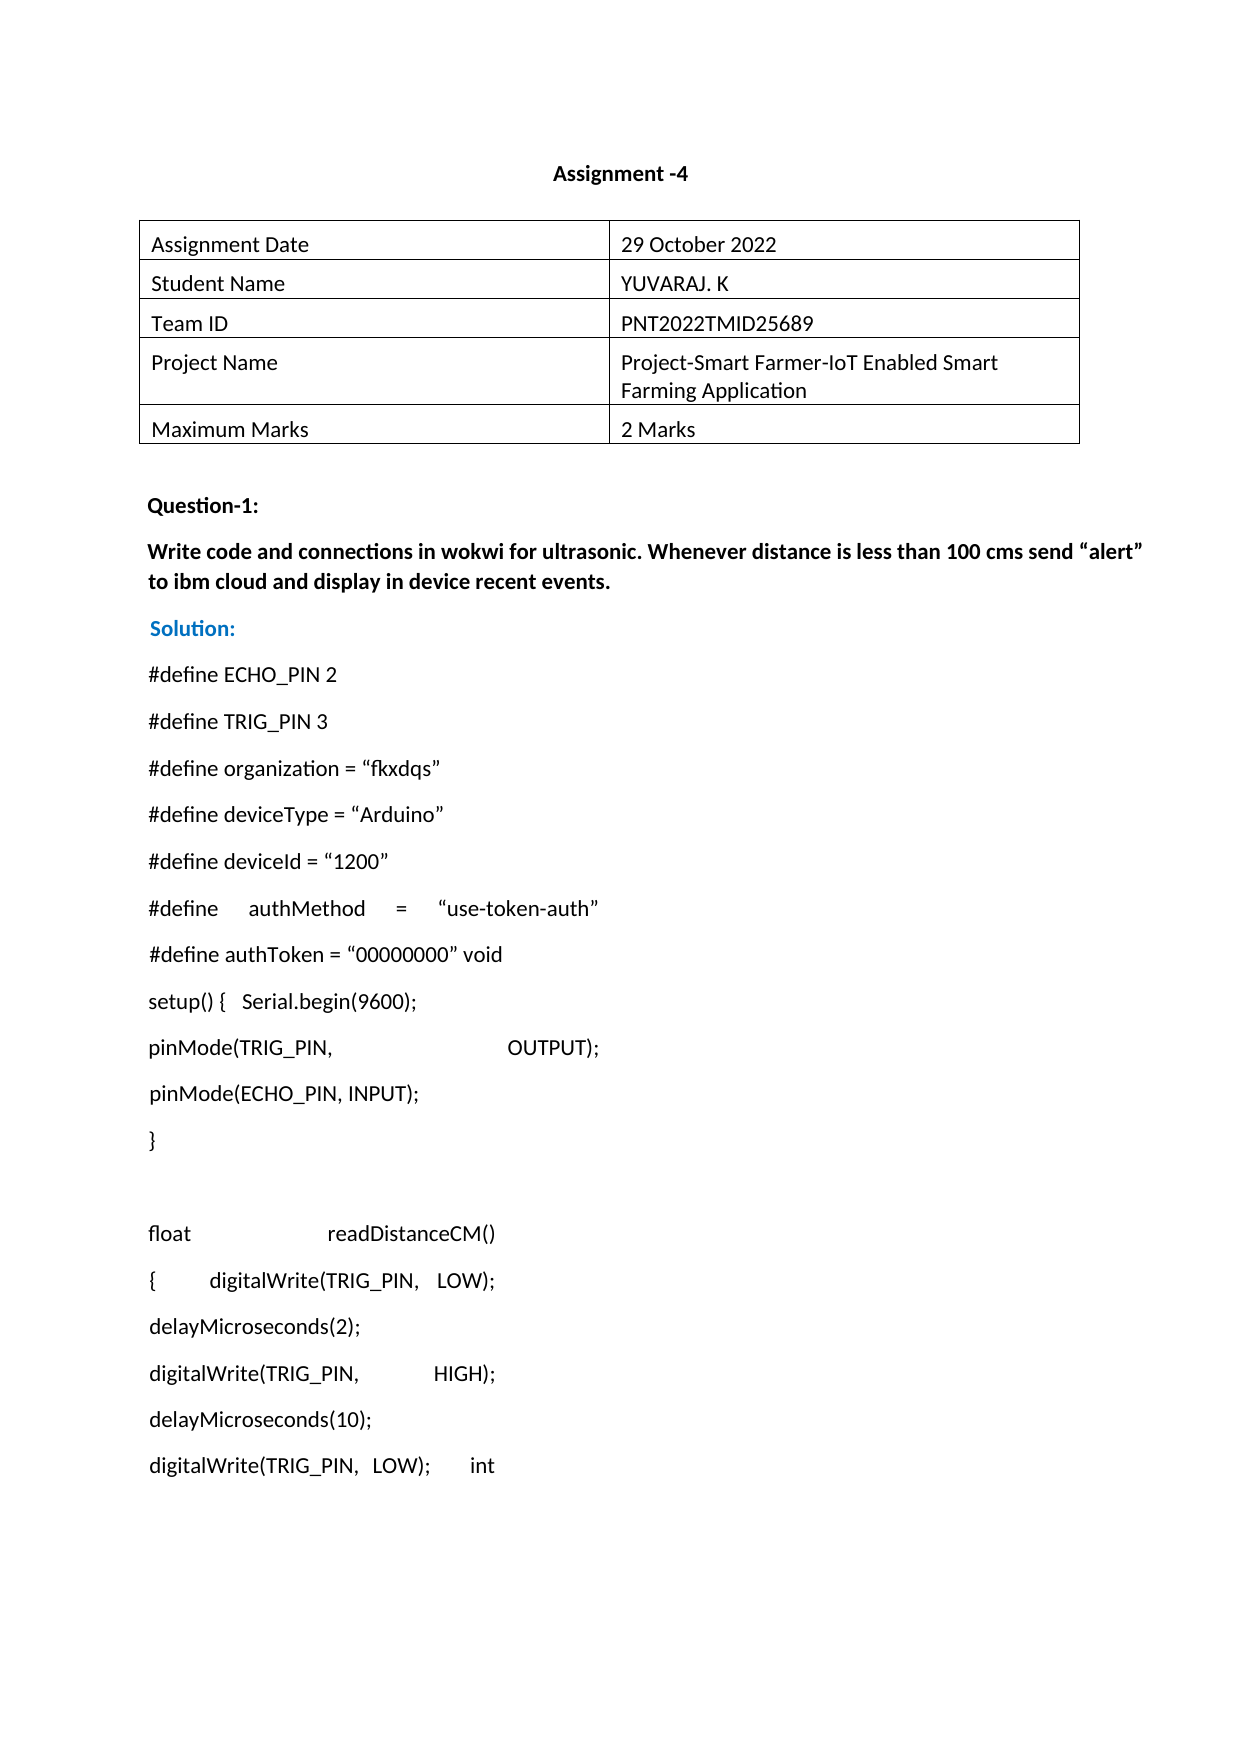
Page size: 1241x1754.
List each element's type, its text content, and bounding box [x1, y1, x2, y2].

table_cell Student Name [140, 260, 609, 298]
table_header Assignment Date [140, 221, 609, 258]
text #define ECHO_PIN 2 [148, 661, 599, 688]
table_cell YUVARAJ. K [610, 260, 1079, 298]
table_cell Project-Smart Farmer-IoT Enabled Smart Farming Application [610, 338, 1079, 404]
text #define deviceType = “Arduino” [148, 801, 599, 828]
text #define organization = “fkxdqs” [148, 754, 599, 782]
table_cell Project Name [140, 338, 609, 404]
table_cell Team ID [140, 299, 609, 337]
text Assignment -4 [148, 159, 1092, 187]
text #define authMethod = “use-token-auth” #define authToken = “00000000” void [148, 894, 599, 968]
text setup() { Serial.begin(9600); [148, 987, 599, 1015]
text } [148, 1126, 599, 1154]
table_cell Maximum Marks [140, 405, 609, 443]
text Write code and connections in wokwi for ultrasonic. Whenever distance is less than 100 cms send “alert” to ibm cloud and display in device recent events. [147, 537, 1146, 595]
text Solution: [150, 614, 1146, 642]
text pinMode(TRIG_PIN, OUTPUT); pinMode(ECHO_PIN, INPUT); [148, 1033, 599, 1108]
text #define deviceId = “1200” [148, 847, 599, 875]
table_cell PNT2022TMID25689 [610, 299, 1079, 337]
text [148, 1219, 496, 1479]
text #define TRIG_PIN 3 [148, 707, 599, 735]
table_cell 2 Marks [610, 405, 1079, 443]
text Question-1: [147, 491, 1146, 519]
table_header 29 October 2022 [610, 221, 1079, 258]
